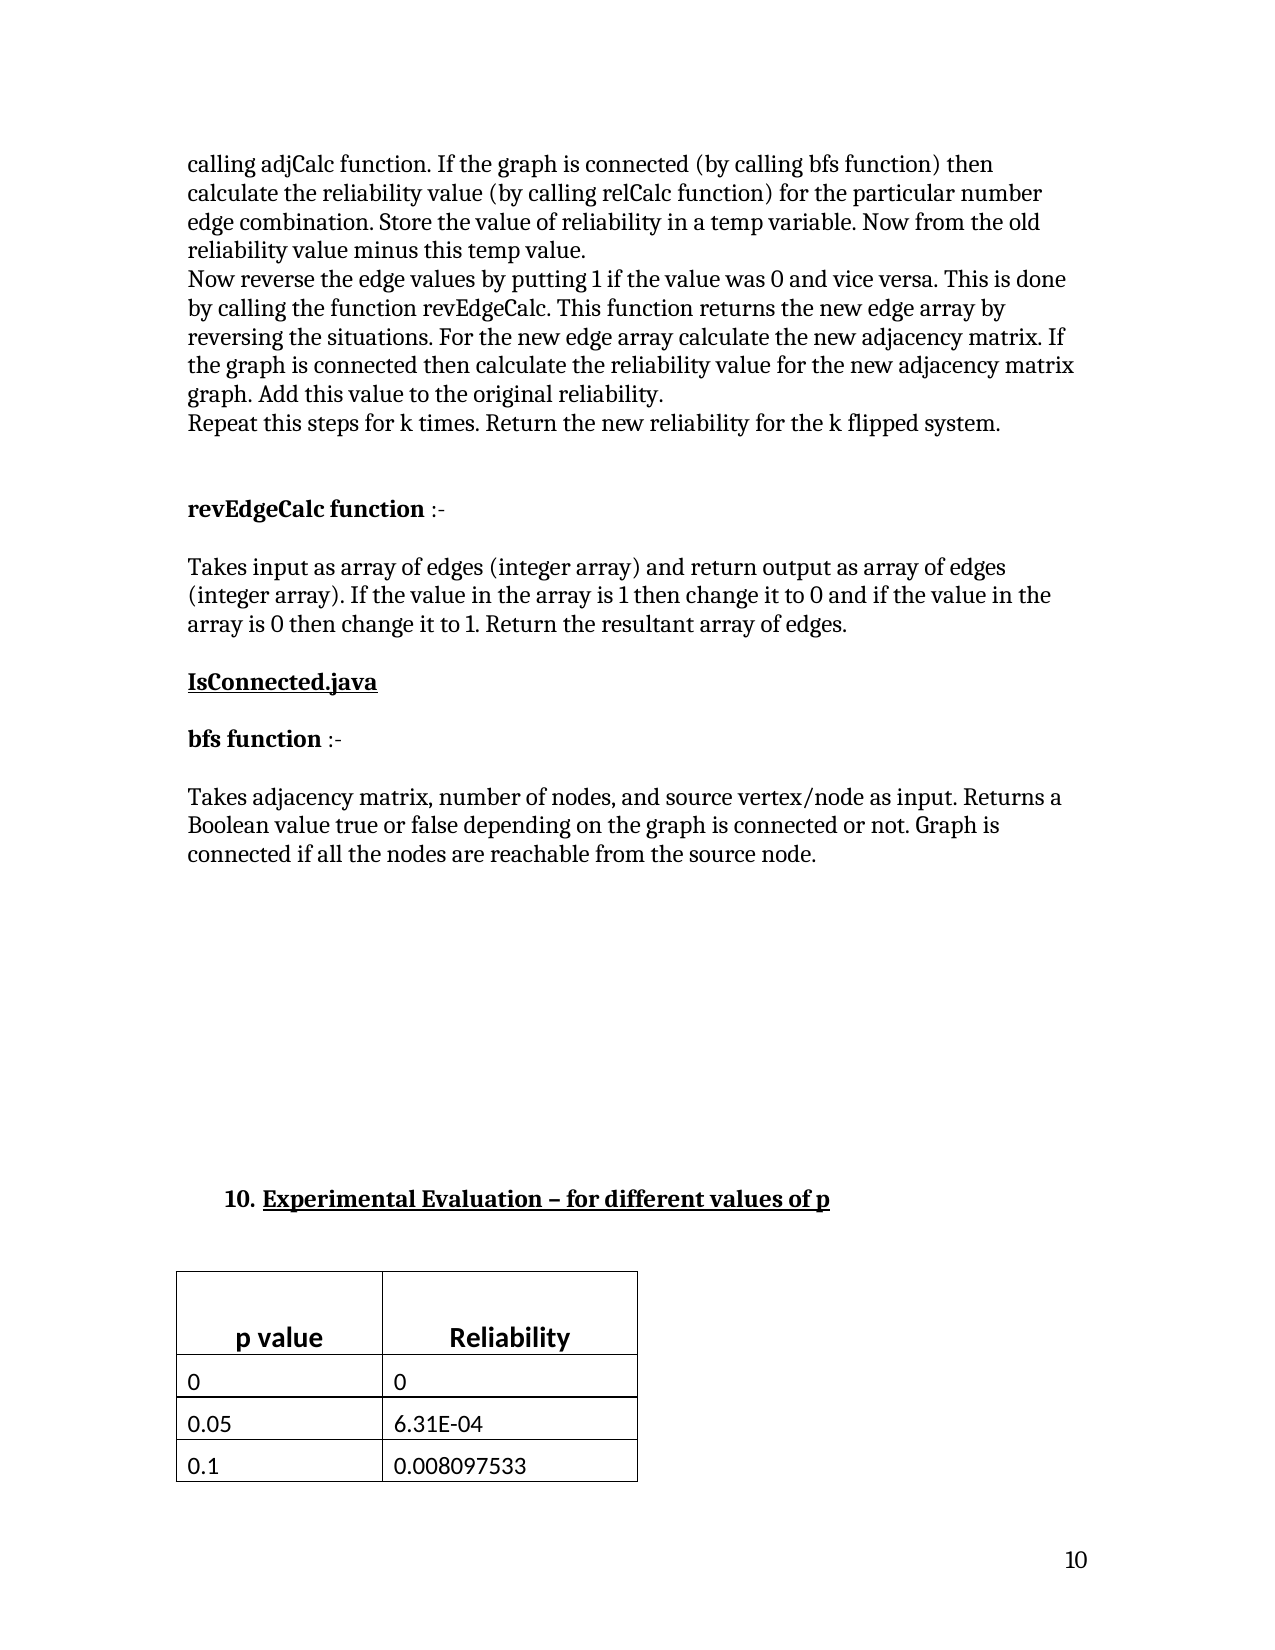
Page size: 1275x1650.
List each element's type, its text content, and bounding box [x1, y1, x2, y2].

table_header Reliability [383, 1272, 637, 1354]
table_header p value [177, 1272, 382, 1354]
text IsConnected.java [187, 667, 1087, 696]
table_cell 0.05 [177, 1398, 382, 1438]
table_cell 0.008097533 [383, 1440, 637, 1481]
text Takes adjacency matrix, number of nodes, and source vertex/node as input. Returns a Boolean value true or false depending on the graph is connected or not. Graph is connected if all the nodes are reachable from the source node. [187, 782, 1087, 869]
table_cell 6.31E-04 [383, 1398, 637, 1438]
text bfs function :- [187, 725, 1087, 754]
table_cell 0 [383, 1355, 637, 1396]
text Takes input as array of edges (integer array) and return output as array of edges (integer array). If the value in the array is 1 then change it to 0 and if the value in the array is 0 then change it to 1. Return the resultant array of edges. [187, 552, 1087, 639]
text revEdgeCalc function :- [187, 495, 1087, 524]
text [187, 150, 1087, 265]
text Repeat this steps for k times. Return the new reliability for the k flipped system. [187, 409, 1087, 437]
table_cell 0 [177, 1355, 382, 1396]
text Now reverse the edge values by putting 1 if the value was 0 and vice versa. This is done by calling the function revEdgeCalc. This function returns the new edge array by reversing the situations. For the new edge array calculate the new adjacency matrix. If the graph is connected then calculate the reliability value for the new adjacency matrix graph. Add this value to the original reliability. [187, 265, 1087, 409]
table_cell 0.1 [177, 1440, 382, 1481]
list Experimental Evaluation – for different values of p [225, 1185, 1087, 1214]
